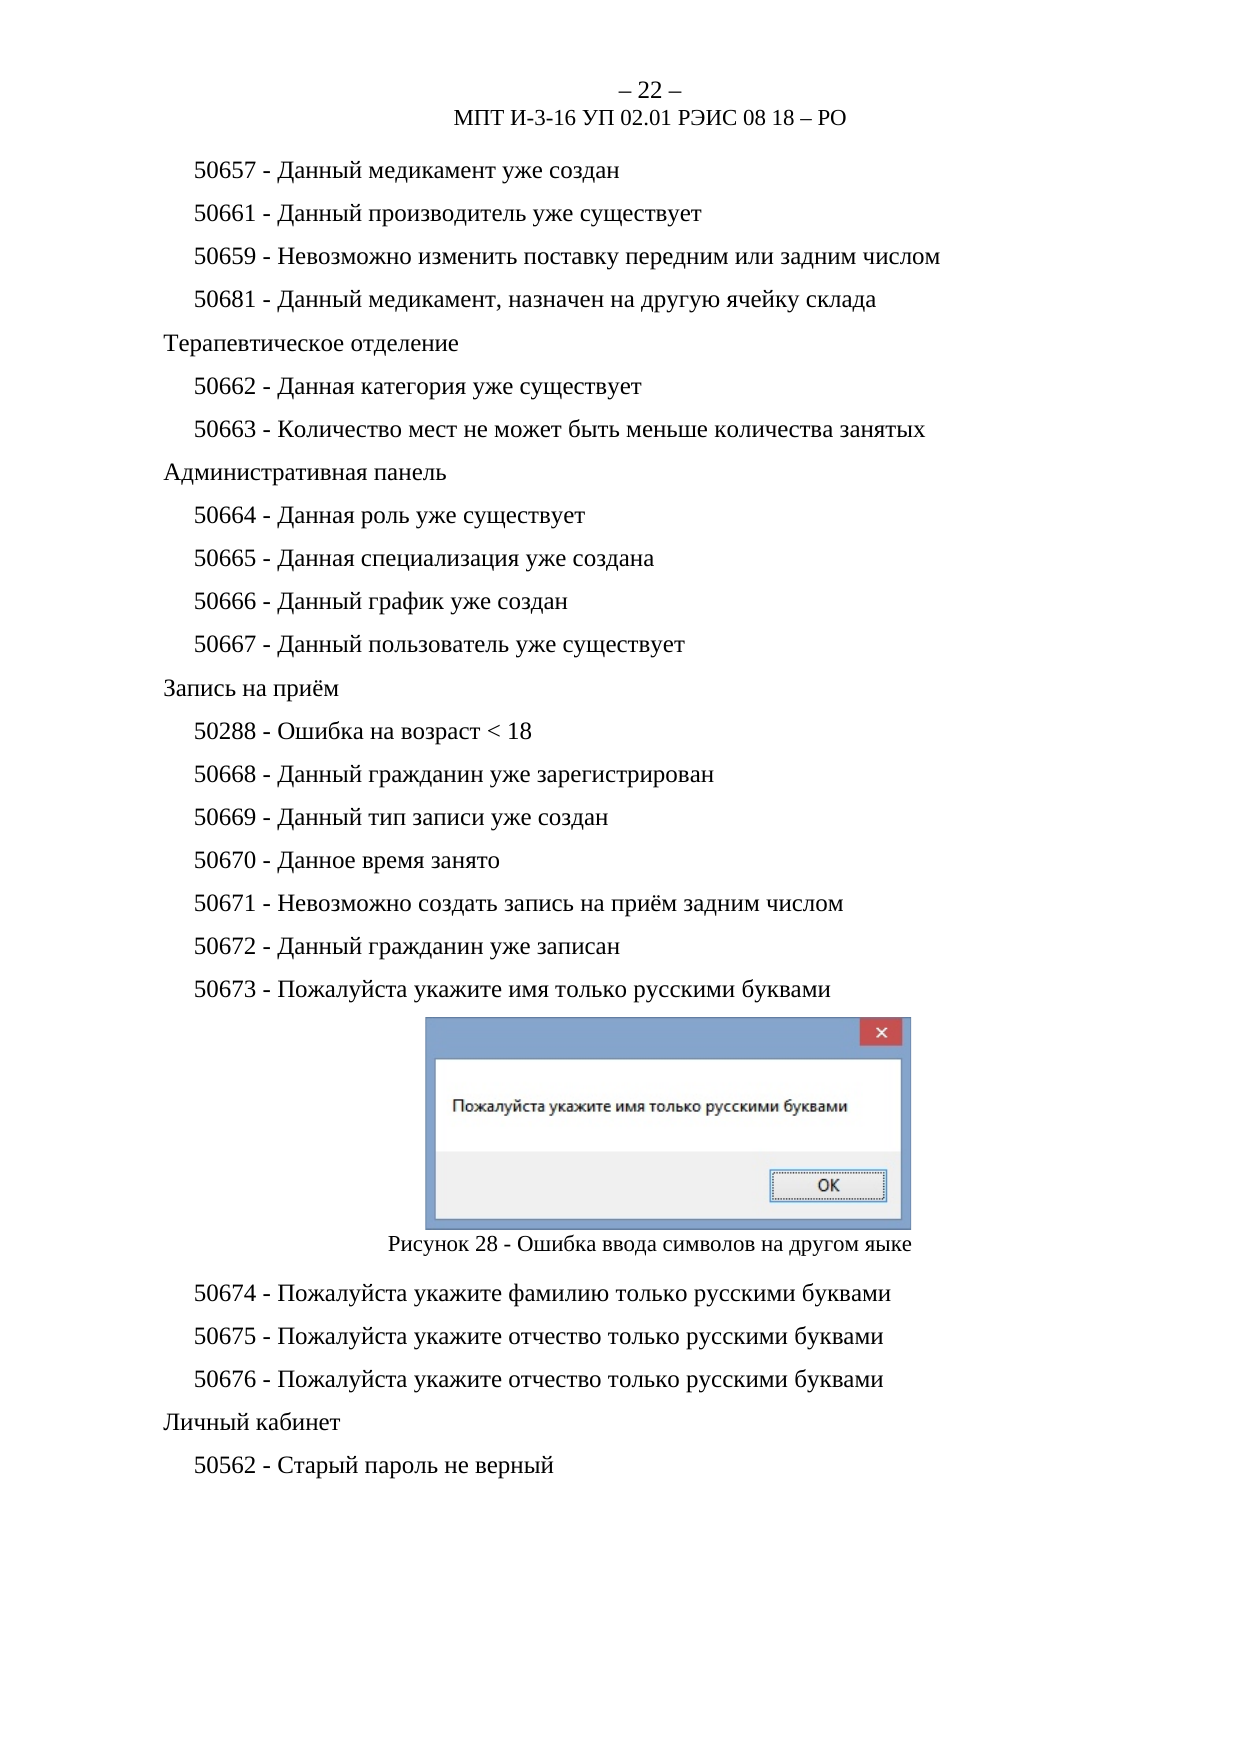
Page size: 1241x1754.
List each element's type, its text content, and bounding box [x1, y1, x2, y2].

text 50657 - Данный медикамент уже создан [194, 155, 1181, 184]
text 50662 - Данная категория уже существует [194, 371, 1181, 399]
text 50673 - Пожалуйста укажите имя только русскими буквами [194, 974, 1181, 1003]
text Личный кабинет [163, 1407, 1181, 1436]
text 50669 - Данный тип записи уже создан [194, 802, 1181, 831]
picture [425, 1017, 912, 1230]
text Терапевтическое отделение [163, 328, 1181, 356]
text 50670 - Данное время занято [194, 845, 1181, 874]
text 50672 - Данный гражданин уже записан [194, 931, 1181, 960]
text 50667 - Данный пользователь уже существует [194, 629, 1181, 658]
text 50681 - Данный медикамент, назначен на другую ячейку склада [194, 284, 1181, 313]
text 50671 - Невозможно создать запись на приём задним числом [194, 888, 1181, 917]
text 50676 - Пожалуйста укажите отчество только русскими буквами [194, 1364, 1181, 1393]
text 50665 - Данная специализация уже создана [194, 543, 1181, 572]
text Запись на приём [163, 673, 1181, 701]
text Рисунок 28 - Ошибка ввода символов на другом яыке [119, 1231, 1181, 1257]
text 50562 - Старый пароль не верный [119, 1450, 1181, 1479]
text Административная панель [163, 457, 1181, 486]
text 50663 - Количество мест не может быть меньше количества занятых [194, 414, 1181, 443]
text 50674 - Пожалуйста укажите фамилию только русскими буквами [194, 1278, 1181, 1306]
text 50666 - Данный график уже создан [194, 586, 1181, 615]
text 50664 - Данная роль уже существует [194, 500, 1181, 529]
text 50668 - Данный гражданин уже зарегистрирован [194, 759, 1181, 788]
text 50661 - Данный производитель уже существует [194, 198, 1181, 227]
text 50288 - Ошибка на возраст < 18 [194, 716, 1181, 744]
text 50659 - Невозможно изменить поставку передним или задним числом [194, 241, 1181, 270]
text 50675 - Пожалуйста укажите отчество только русскими буквами [194, 1321, 1181, 1349]
